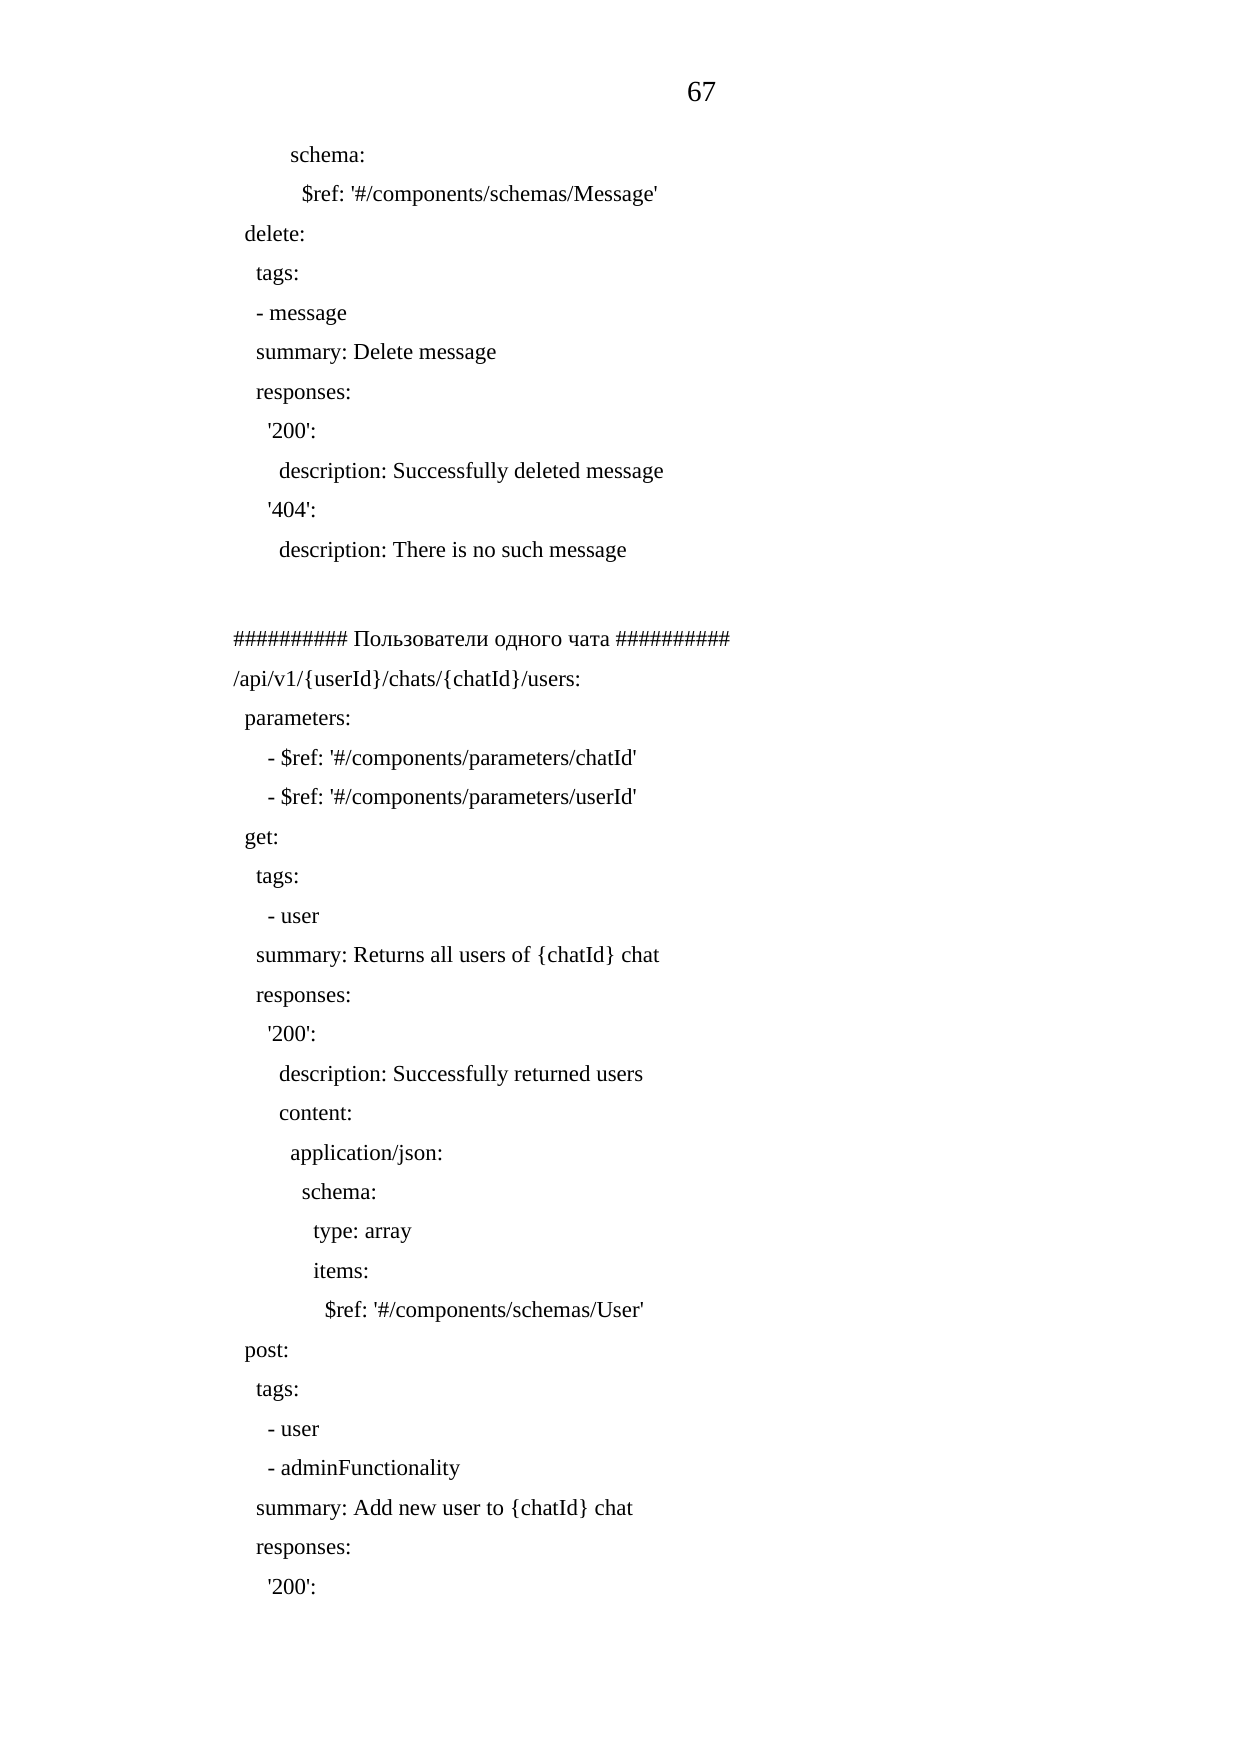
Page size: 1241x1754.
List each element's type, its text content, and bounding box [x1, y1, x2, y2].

text responses: [148, 1533, 1181, 1560]
text tags: [148, 862, 1181, 889]
text summary: Delete message [148, 338, 1181, 364]
text '200': [148, 417, 1181, 443]
text responses: [148, 378, 1181, 404]
text /api/v1/{userId}/chats/{chatId}/users: [148, 665, 1181, 691]
text description: Successfully returned users [148, 1060, 1181, 1086]
text $ref: '#/components/schemas/User' [148, 1297, 1181, 1323]
text items: [148, 1257, 1181, 1283]
text type: array [148, 1218, 1181, 1244]
text delete: [148, 220, 1181, 246]
text parameters: [148, 704, 1181, 731]
text post: [148, 1336, 1181, 1362]
text schema: [148, 1178, 1181, 1204]
text - message [148, 299, 1181, 325]
text - user [148, 902, 1181, 928]
text - adminFunctionality [148, 1454, 1181, 1481]
text application/json: [148, 1139, 1181, 1165]
text '404': [148, 496, 1181, 522]
text tags: [148, 1376, 1181, 1402]
text description: Successfully deleted message [148, 457, 1181, 483]
text - $ref: '#/components/parameters/chatId' [148, 744, 1181, 770]
text content: [148, 1099, 1181, 1126]
text - user [148, 1415, 1181, 1441]
text summary: Add new user to {chatId} chat [148, 1494, 1181, 1520]
text '200': [148, 1020, 1181, 1047]
text description: There is no such message [148, 536, 1181, 562]
text get: [148, 823, 1181, 849]
text $ref: '#/components/schemas/Message' [148, 180, 1181, 207]
text responses: [148, 981, 1181, 1007]
text '200': [148, 1573, 1181, 1599]
text schema: [148, 141, 1181, 167]
text summary: Returns all users of {chatId} chat [148, 941, 1181, 968]
text ########## Пользователи одного чата ########## [148, 625, 1181, 652]
text tags: [148, 259, 1181, 286]
text - $ref: '#/components/parameters/userId' [148, 783, 1181, 810]
